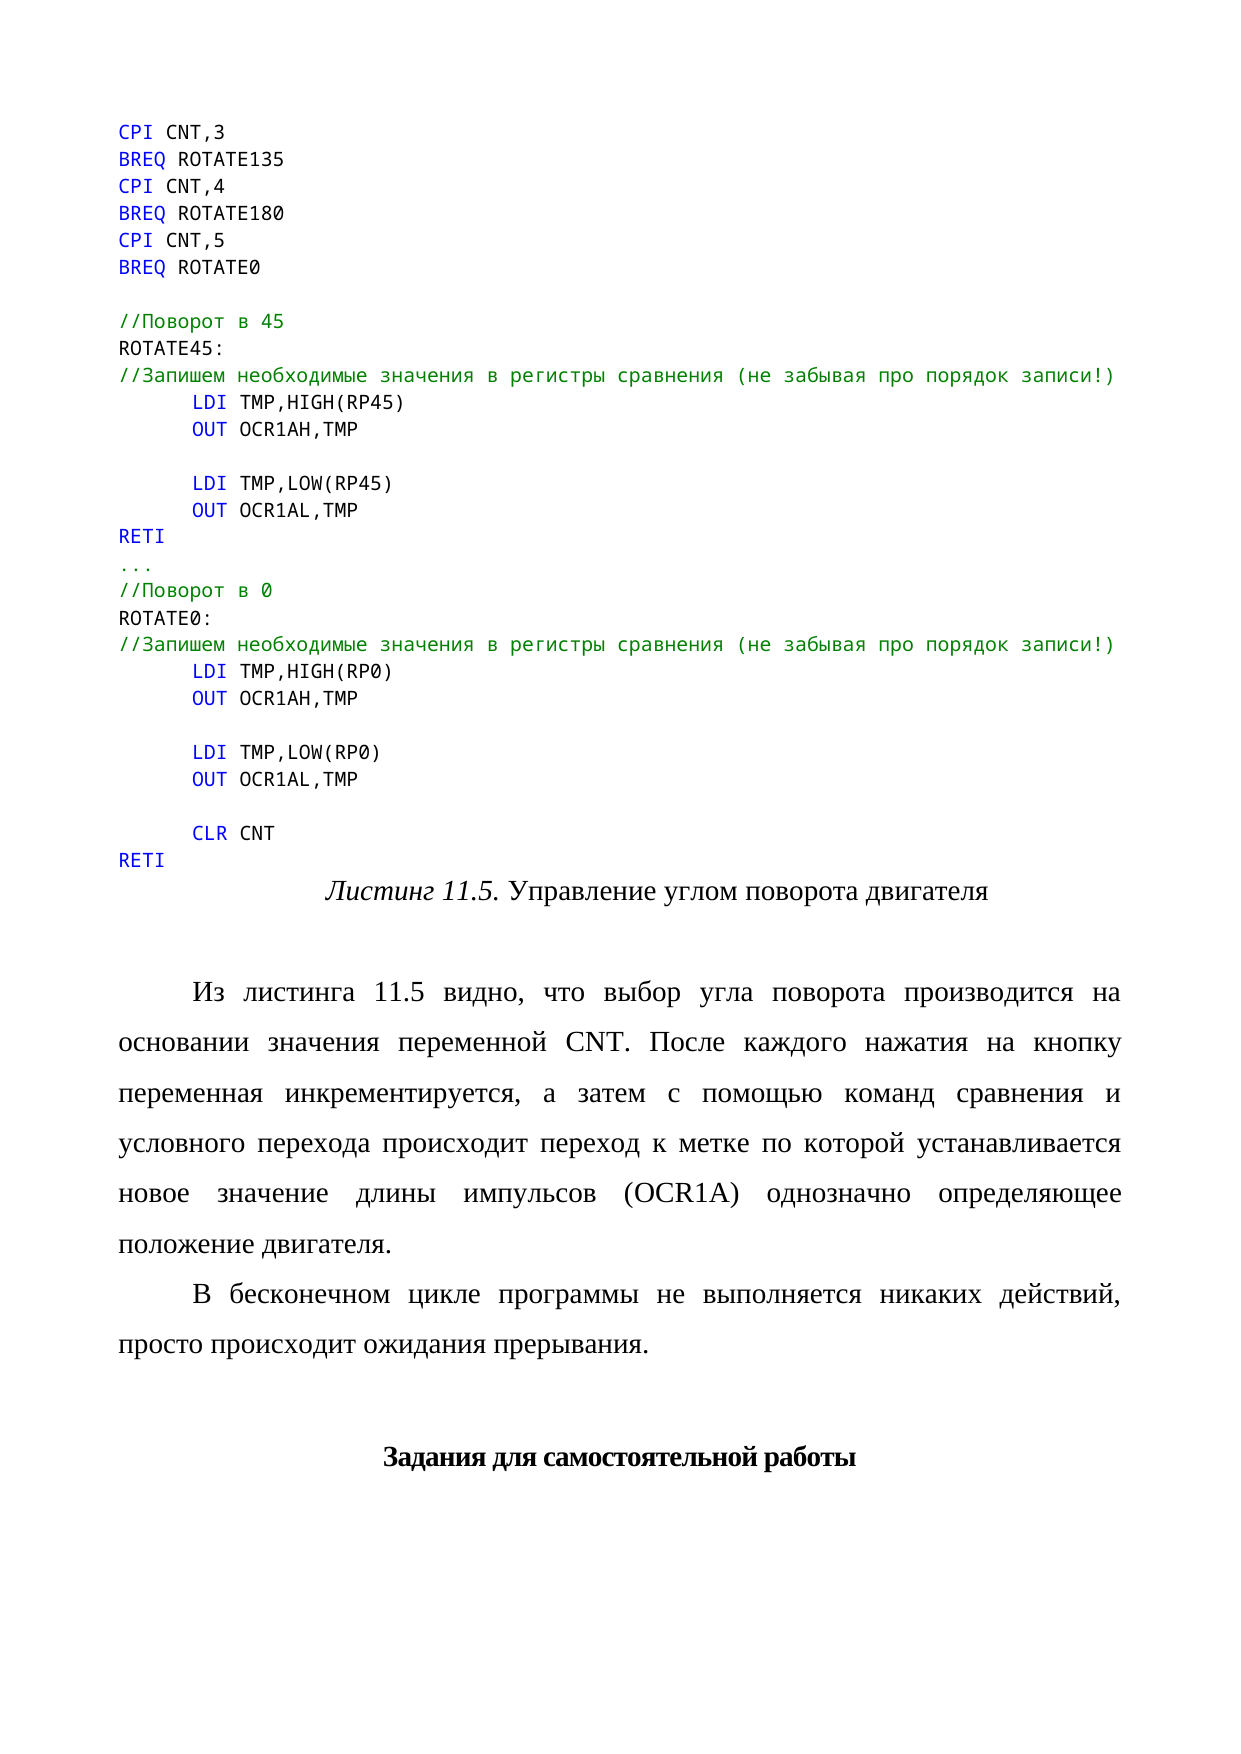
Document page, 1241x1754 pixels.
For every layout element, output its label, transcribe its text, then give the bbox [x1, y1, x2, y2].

text LDI TMP,LOW(RP0) [118, 739, 1122, 766]
text В бесконечном цикле программы не выполняется никаких действий, просто происходит ожидания прерывания. [118, 1276, 1122, 1360]
text ... [118, 550, 1122, 577]
text Листинг 11.5. Управление углом поворота двигателя [118, 873, 1122, 907]
text RETI [118, 523, 1122, 550]
text BREQ ROTATE0 [118, 253, 1122, 280]
text LDI TMP,HIGH(RP45) [118, 388, 1122, 415]
text OUT OCR1AH,TMP [118, 685, 1122, 712]
text OUT OCR1AH,TMP [118, 415, 1122, 442]
text CPI CNT,5 [118, 226, 1122, 253]
text OUT OCR1AL,TMP [118, 496, 1122, 523]
text CPI CNT,3 [118, 118, 1122, 145]
text RETI [118, 847, 1122, 873]
text BREQ ROTATE135 [118, 145, 1122, 172]
text //Поворот в 45 [118, 307, 1122, 334]
text Задания для самостоятельной работы [118, 1439, 1122, 1473]
text LDI TMP,LOW(RP45) [118, 469, 1122, 496]
text LDI TMP,HIGH(RP0) [118, 658, 1122, 685]
text //Запишем необходимые значения в регистры сравнения (не забывая про порядок записи!) [118, 361, 1122, 388]
text //Запишем необходимые значения в регистры сравнения (не забывая про порядок записи!) [118, 631, 1122, 658]
text //Поворот в 0 [118, 577, 1122, 604]
text CLR CNT [118, 819, 1122, 847]
text OUT OCR1AL,TMP [118, 766, 1122, 793]
text ROTATE0: [118, 604, 1122, 631]
text CPI CNT,4 [118, 172, 1122, 199]
text BREQ ROTATE180 [118, 199, 1122, 226]
text Из листинга 11.5 видно, что выбор угла поворота производится на основании значения переменной CNT. После каждого нажатия на кнопку переменная инкрементируется, а затем с помощью команд сравнения и условного перехода происходит переход к метке по которой устанавливается новое значение длины импульсов (OCR1A) однозначно определяющее положение двигателя. [118, 974, 1122, 1259]
text ROTATE45: [118, 334, 1122, 361]
